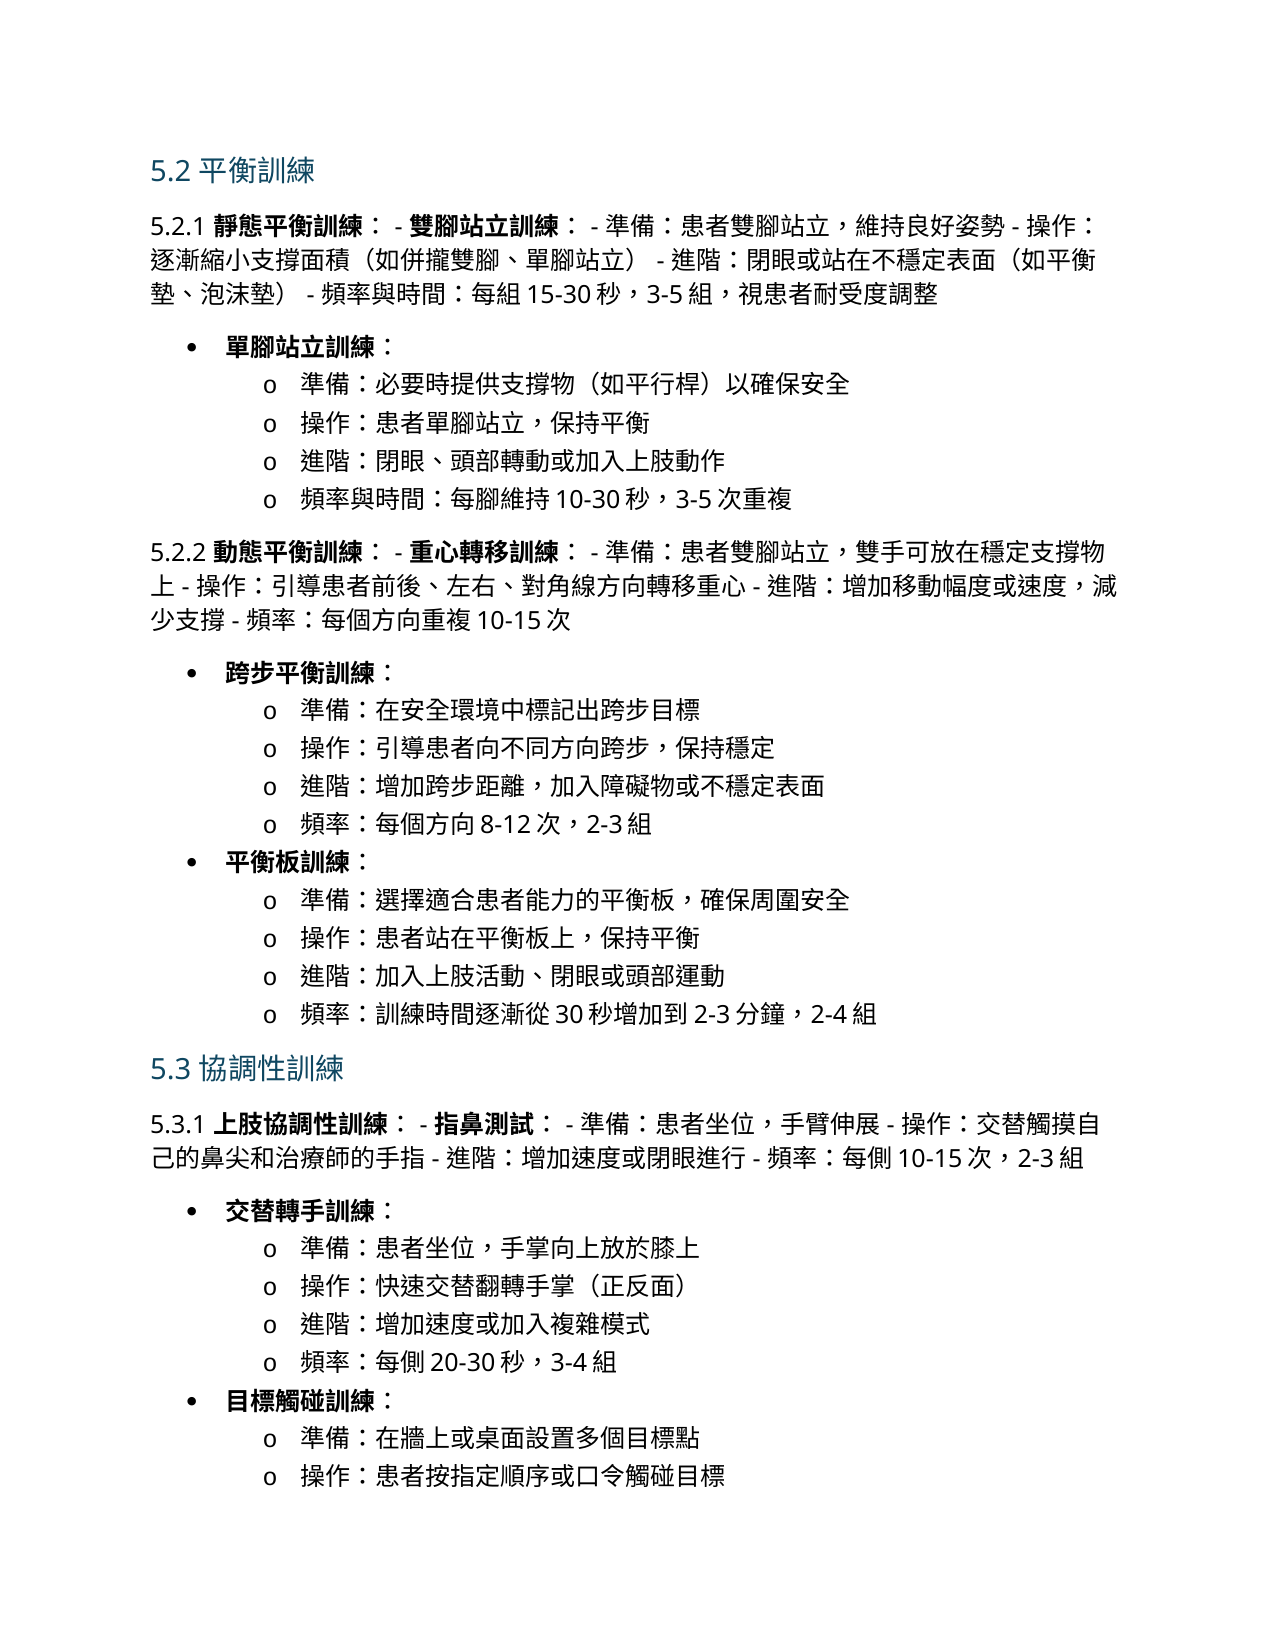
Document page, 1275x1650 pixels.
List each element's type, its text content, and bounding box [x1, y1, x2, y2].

text 5.3.1 上肢協調性訓練： - 指鼻測試： - 準備：患者坐位，手臂伸展 - 操作：交替觸摸自己的鼻尖和治療師的手指 - 進階：增加速度或閉眼進行 - 頻率：每側10-15次，2-3組 [150, 1106, 1125, 1174]
list 操作：患者站在平衡板上，保持平衡 [262, 921, 1125, 955]
list 準備：在安全環境中標記出跨步目標 [262, 693, 1125, 727]
list 頻率：每個方向8-12次，2-3組 [262, 807, 1125, 841]
list 目標觸碰訓練： [187, 1383, 1125, 1417]
list 操作：快速交替翻轉手掌（正反面） [262, 1269, 1125, 1303]
list 頻率：訓練時間逐漸從30秒增加到2-3分鐘，2-4組 [262, 997, 1125, 1031]
list 進階：閉眼、頭部轉動或加入上肢動作 [262, 443, 1125, 477]
list 操作：患者單腳站立，保持平衡 [262, 405, 1125, 439]
list 準備：選擇適合患者能力的平衡板，確保周圍安全 [262, 883, 1125, 917]
list 頻率與時間：每腳維持10-30秒，3-5次重複 [262, 481, 1125, 516]
text 5.2.2 動態平衡訓練： - 重心轉移訓練： - 準備：患者雙腳站立，雙手可放在穩定支撐物上 - 操作：引導患者前後、左右、對角線方向轉移重心 - 進階：增加移動幅度或速度，減少支撐 - 頻率：每個方向重複10-15次 [150, 534, 1125, 636]
list 交替轉手訓練： [187, 1193, 1125, 1227]
subtitle 5.3 協調性訓練 [150, 1048, 1125, 1088]
list 平衡板訓練： [187, 845, 1125, 879]
list 進階：加入上肢活動、閉眼或頭部運動 [262, 959, 1125, 993]
list 操作：引導患者向不同方向跨步，保持穩定 [262, 731, 1125, 765]
list 準備：患者坐位，手掌向上放於膝上 [262, 1231, 1125, 1265]
list 頻率：每側20-30秒，3-4組 [262, 1345, 1125, 1379]
list 單腳站立訓練： [187, 329, 1125, 363]
list 跨步平衡訓練： [187, 655, 1125, 689]
list 準備：在牆上或桌面設置多個目標點 [262, 1421, 1125, 1455]
subtitle 5.2 平衡訓練 [150, 150, 1125, 190]
text 5.2.1 靜態平衡訓練： - 雙腳站立訓練： - 準備：患者雙腳站立，維持良好姿勢 - 操作：逐漸縮小支撐面積（如併攏雙腳、單腳站立） - 進階：閉眼或站在不穩定表面（如平衡墊、泡沫墊） - 頻率與時間：每組15-30秒，3-5組，視患者耐受度調整 [150, 208, 1125, 311]
list 操作：患者按指定順序或口令觸碰目標 [262, 1459, 1125, 1493]
list 準備：必要時提供支撐物（如平行桿）以確保安全 [262, 367, 1125, 401]
list 進階：增加跨步距離，加入障礙物或不穩定表面 [262, 769, 1125, 803]
list 進階：增加速度或加入複雜模式 [262, 1307, 1125, 1341]
